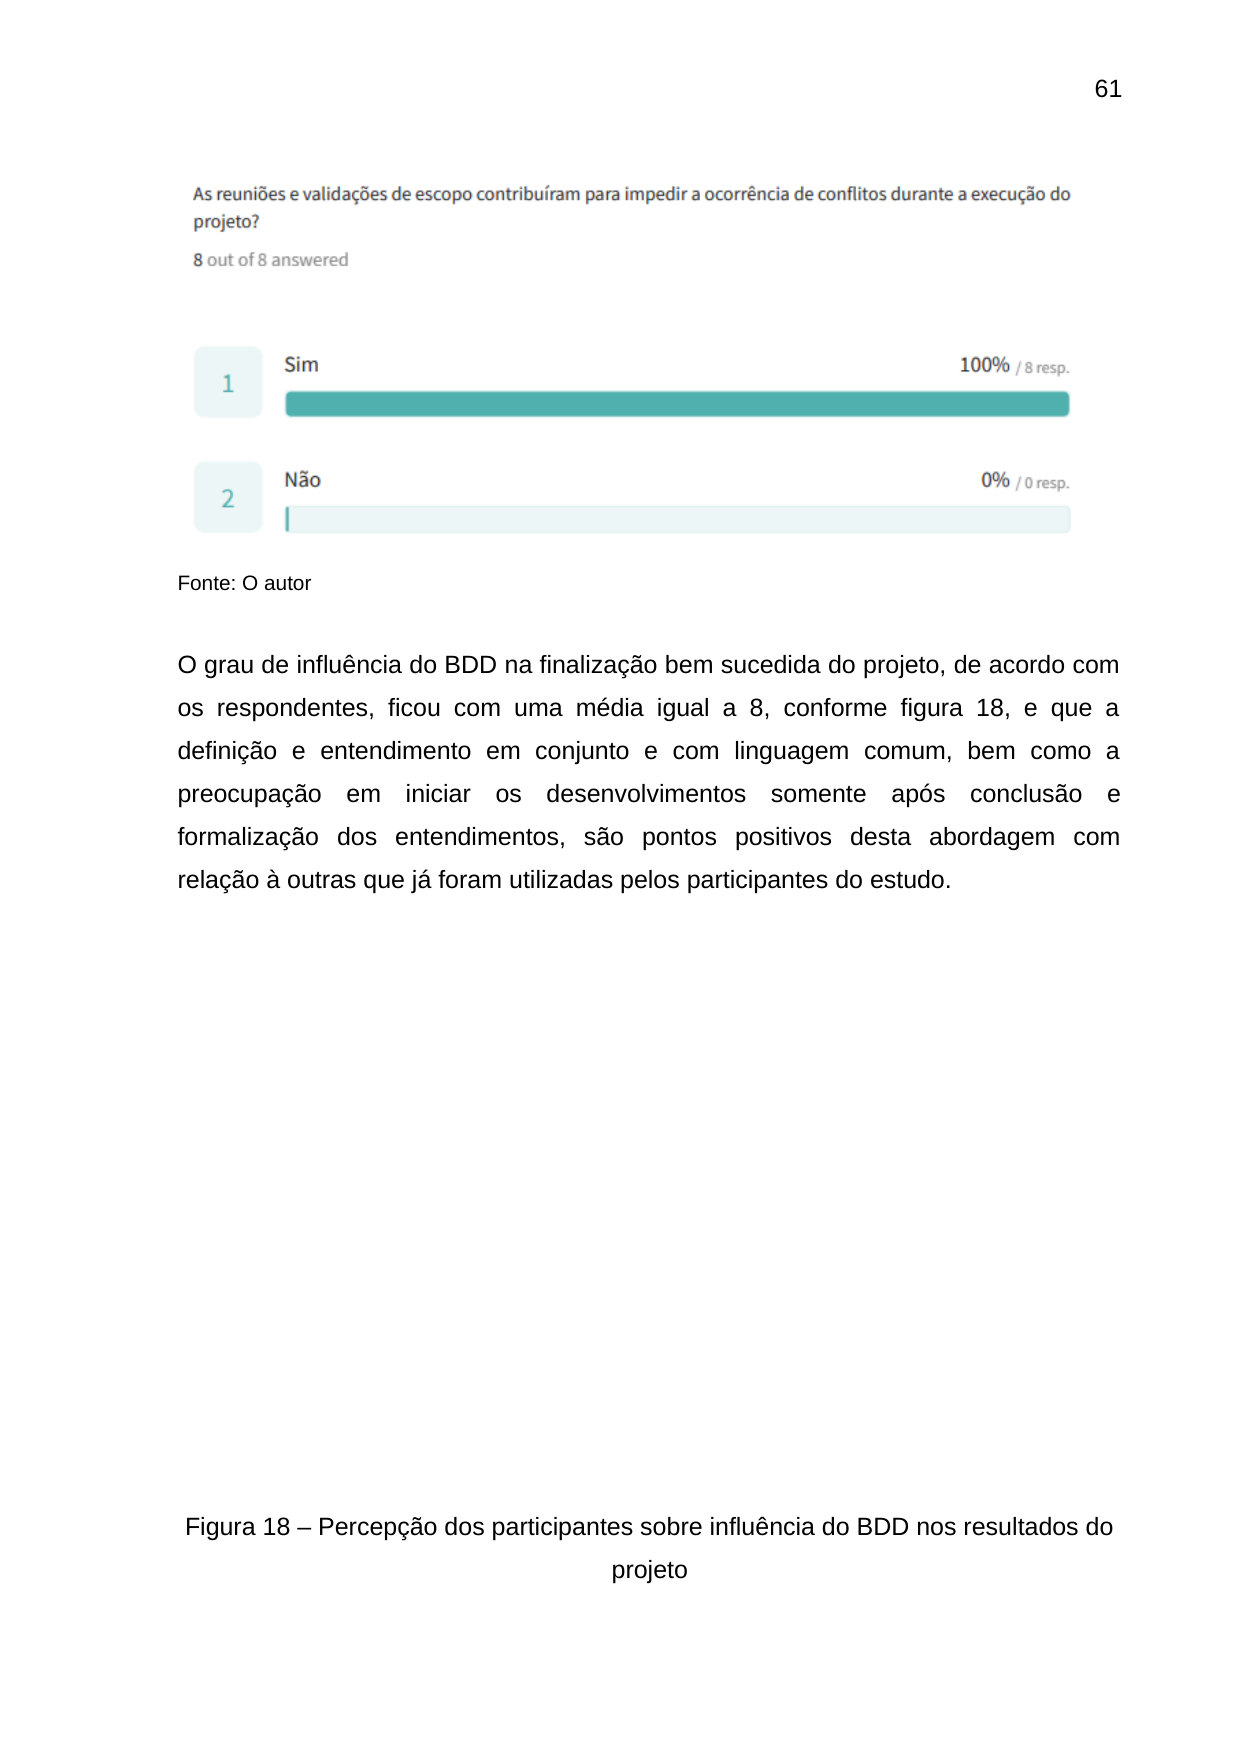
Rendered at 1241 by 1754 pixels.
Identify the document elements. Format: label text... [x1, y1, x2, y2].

text O grau de influência do BDD na finalização bem sucedida do projeto, de acordo com os respondentes, ficou com uma média igual a 8, conforme figura 18, e que a definição e entendimento em conjunto e com linguagem comum, bem como a preocupação em iniciar os desenvolvimentos somente após conclusão e formalização dos entendimentos, são pontos positivos desta abordagem com relação à outras que já foram utilizadas pelos participantes do estudo. [177, 650, 1122, 894]
text Fonte: O autor [177, 571, 1122, 595]
text Figura 18 – Percepção dos participantes sobre influência do BDD nos resultados do projeto [177, 1512, 1122, 1584]
picture [177, 177, 1123, 550]
